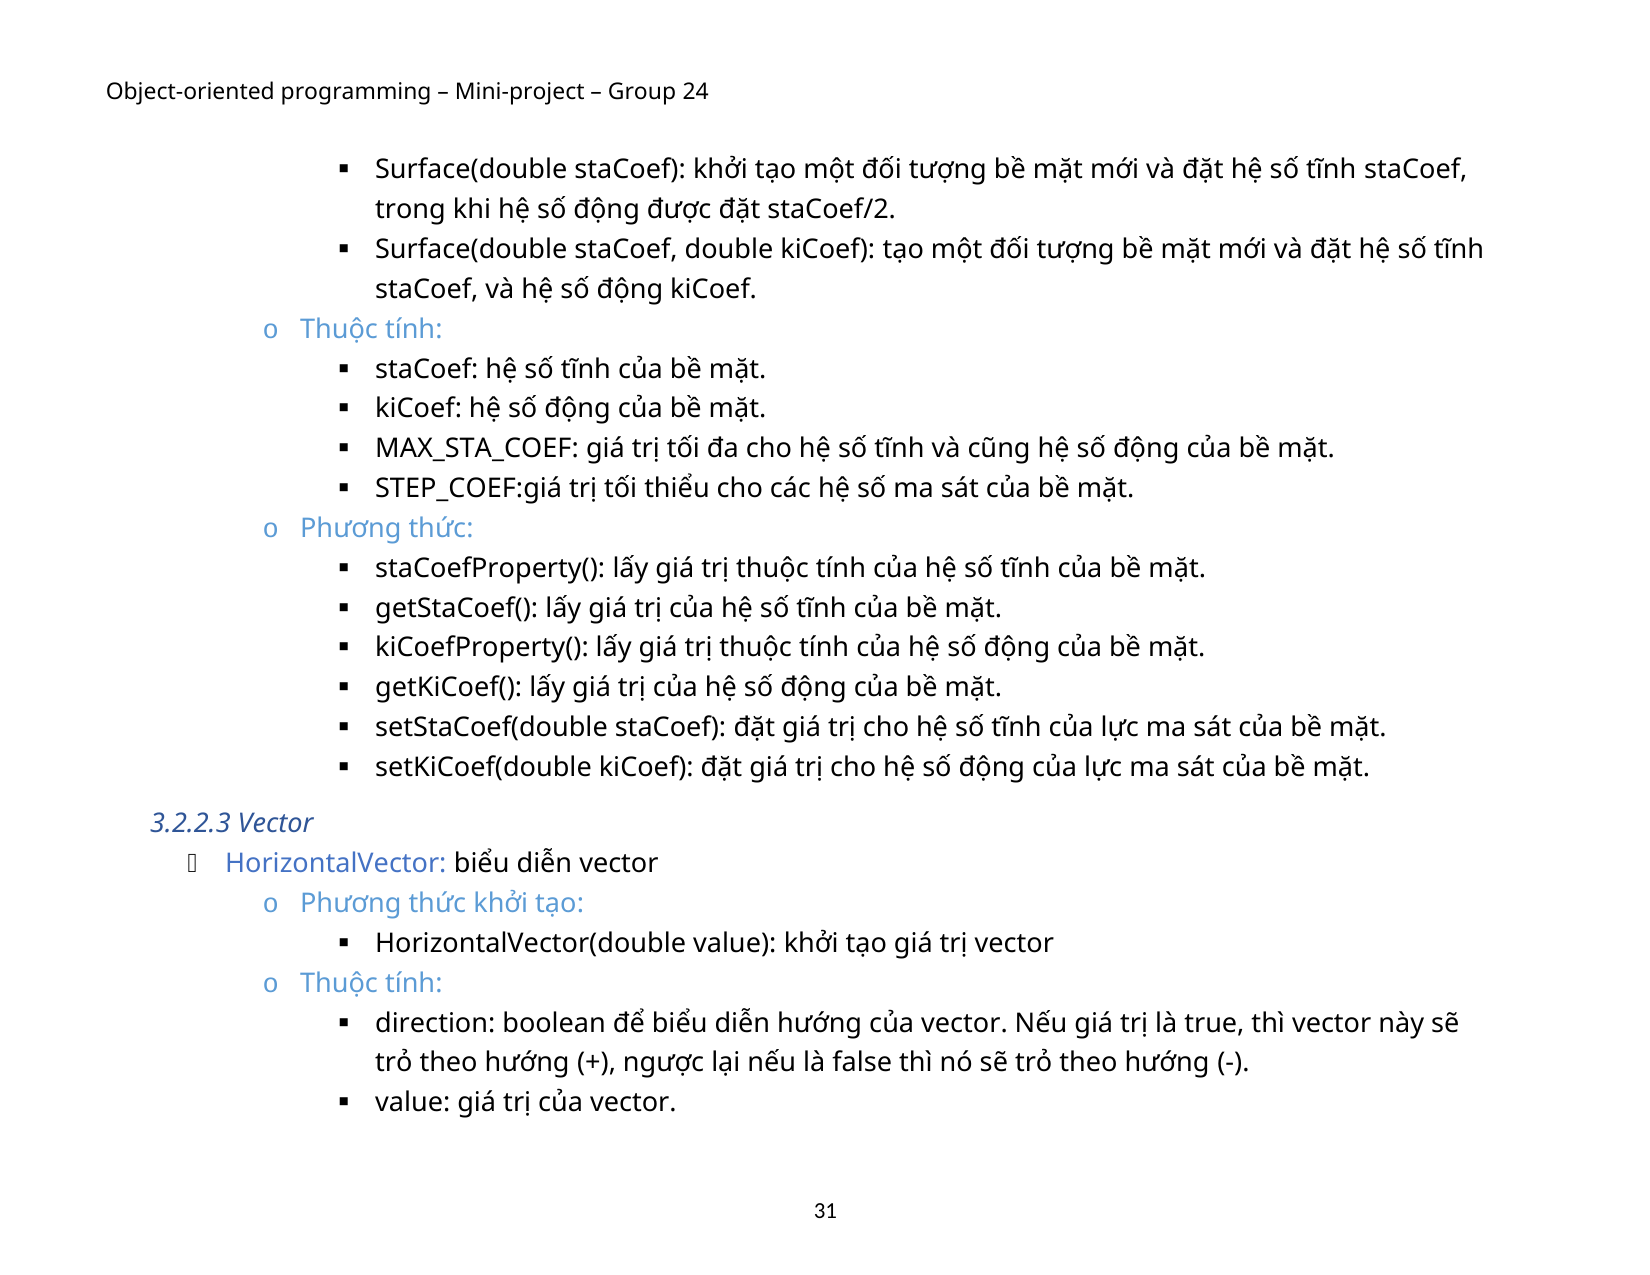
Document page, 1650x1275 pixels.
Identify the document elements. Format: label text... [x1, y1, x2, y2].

list kiCoefProperty(): lấy giá trị thuộc tính của hệ số động của bề mặt. [337, 628, 1500, 665]
list kiCoef: hệ số động của bề mặt. [337, 389, 1500, 426]
list setKiCoef(double kiCoef): đặt giá trị cho hệ số động của lực ma sát của bề mặt. [337, 747, 1500, 784]
list Surface(double staCoef): khởi tạo một đối tượng bề mặt mới và đặt hệ số tĩnh staCoef, trong khi hệ số động được đặt staCoef/2. [337, 150, 1500, 227]
list Surface(double staCoef, double kiCoef): tạo một đối tượng bề mặt mới và đặt hệ số tĩnh staCoef, và hệ số động kiCoef. [337, 229, 1500, 306]
list staCoefProperty(): lấy giá trị thuộc tính của hệ số tĩnh của bề mặt. [337, 548, 1500, 585]
list STEP_COEF:giá trị tối thiểu cho các hệ số ma sát của bề mặt. [337, 468, 1500, 505]
list setStaCoef(double staCoef): đặt giá trị cho hệ số tĩnh của lực ma sát của bề mặt. [337, 707, 1500, 744]
subtitle 3.2.2.3 Vector [150, 804, 1500, 841]
list getStaCoef(): lấy giá trị của hệ số tĩnh của bề mặt. [337, 588, 1500, 625]
list Phương thức khởi tạo: [262, 883, 1500, 920]
list getKiCoef(): lấy giá trị của hệ số động của bề mặt. [337, 668, 1500, 704]
list HorizontalVector: biểu diễn vector [187, 843, 1500, 880]
list staCoef: hệ số tĩnh của bề mặt. [337, 349, 1500, 386]
list MAX_STA_COEF: giá trị tối đa cho hệ số tĩnh và cũng hệ số động của bề mặt. [337, 429, 1500, 466]
list direction: boolean để biểu diễn hướng của vector. Nếu giá trị là true, thì vector này sẽ trỏ theo hướng (+), ngược lại nếu là false thì nó sẽ trỏ theo hướng (-). [337, 1003, 1500, 1080]
list Phương thức: [262, 508, 1500, 545]
list value: giá trị của vector. [337, 1083, 1500, 1119]
list Thuộc tính: [262, 963, 1500, 1000]
list HorizontalVector(double value): khởi tạo giá trị vector [337, 923, 1500, 960]
list Thuộc tính: [262, 309, 1500, 346]
